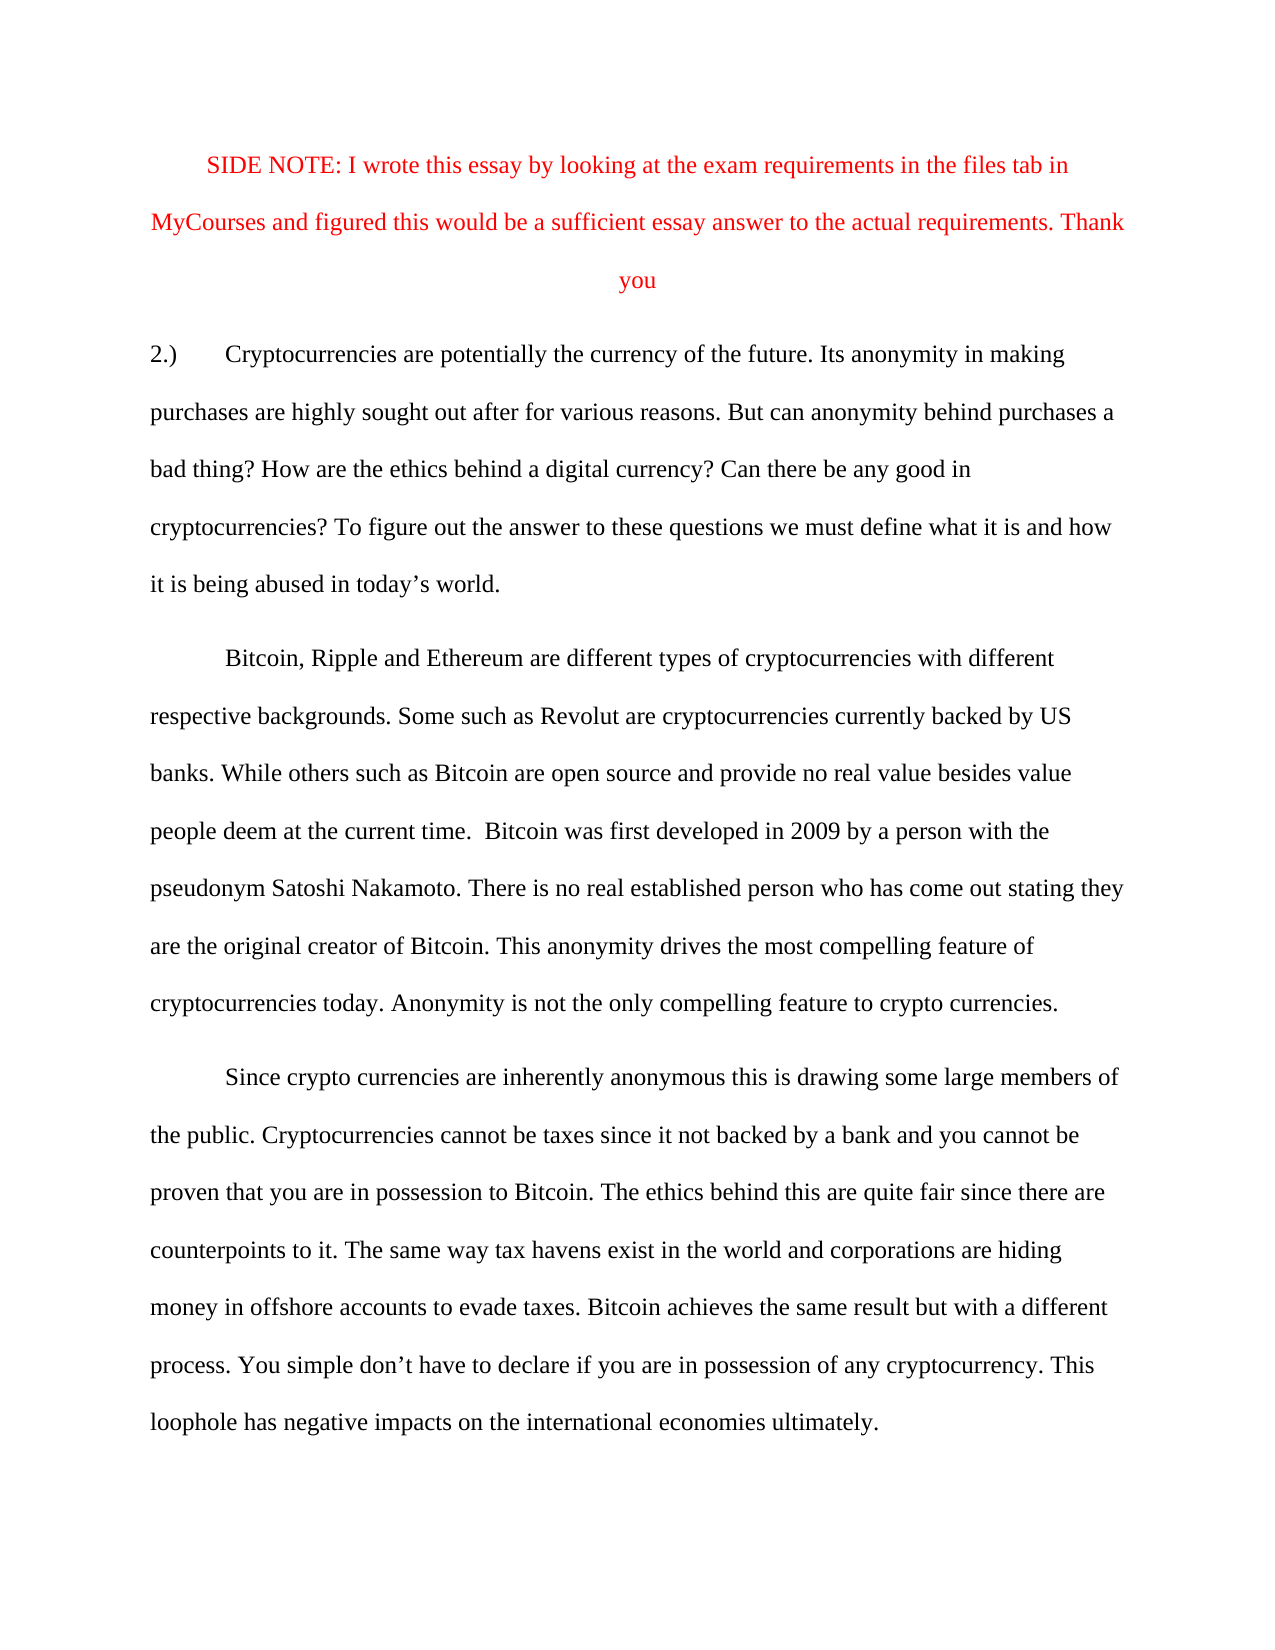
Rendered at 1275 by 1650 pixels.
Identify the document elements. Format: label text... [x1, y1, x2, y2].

text Bitcoin, Ripple and Ethereum are different types of cryptocurrencies with different respective backgrounds. Some such as Revolut are cryptocurrencies currently backed by US banks. While others such as Bitcoin are open source and provide no real value besides value people deem at the current time. Bitcoin was first developed in 2009 by a person with the pseudonym Satoshi Nakamoto. There is no real established person who has come out stating they are the original creator of Bitcoin. This anonymity drives the most compelling feature of cryptocurrencies today. Anonymity is not the only compelling feature to crypto currencies. [150, 643, 1125, 1017]
text SIDE NOTE: I wrote this essay by looking at the exam requirements in the files tab in MyCourses and figured this would be a sufficient essay answer to the actual requirements. Thank you [150, 150, 1125, 294]
text Since crypto currencies are inherently anonymous this is drawing some large members of the public. Cryptocurrencies cannot be taxes since it not backed by a bank and you cannot be proven that you are in possession to Bitcoin. The ethics behind this are quite fair since there are counterpoints to it. The same way tax havens exist in the world and corporations are hiding money in offshore accounts to evade taxes. Bitcoin achieves the same result but with a different process. You simple don’t have to declare if you are in possession of any cryptocurrency. This loophole has negative impacts on the international economies ultimately. [150, 1062, 1125, 1436]
text 2.) Cryptocurrencies are potentially the currency of the future. Its anonymity in making purchases are highly sought out after for various reasons. But can anonymity behind purchases a bad thing? How are the ethics behind a digital currency? Can there be any good in cryptocurrencies? To figure out the answer to these questions we must define what it is and how it is being abused in today’s world. [150, 339, 1125, 598]
